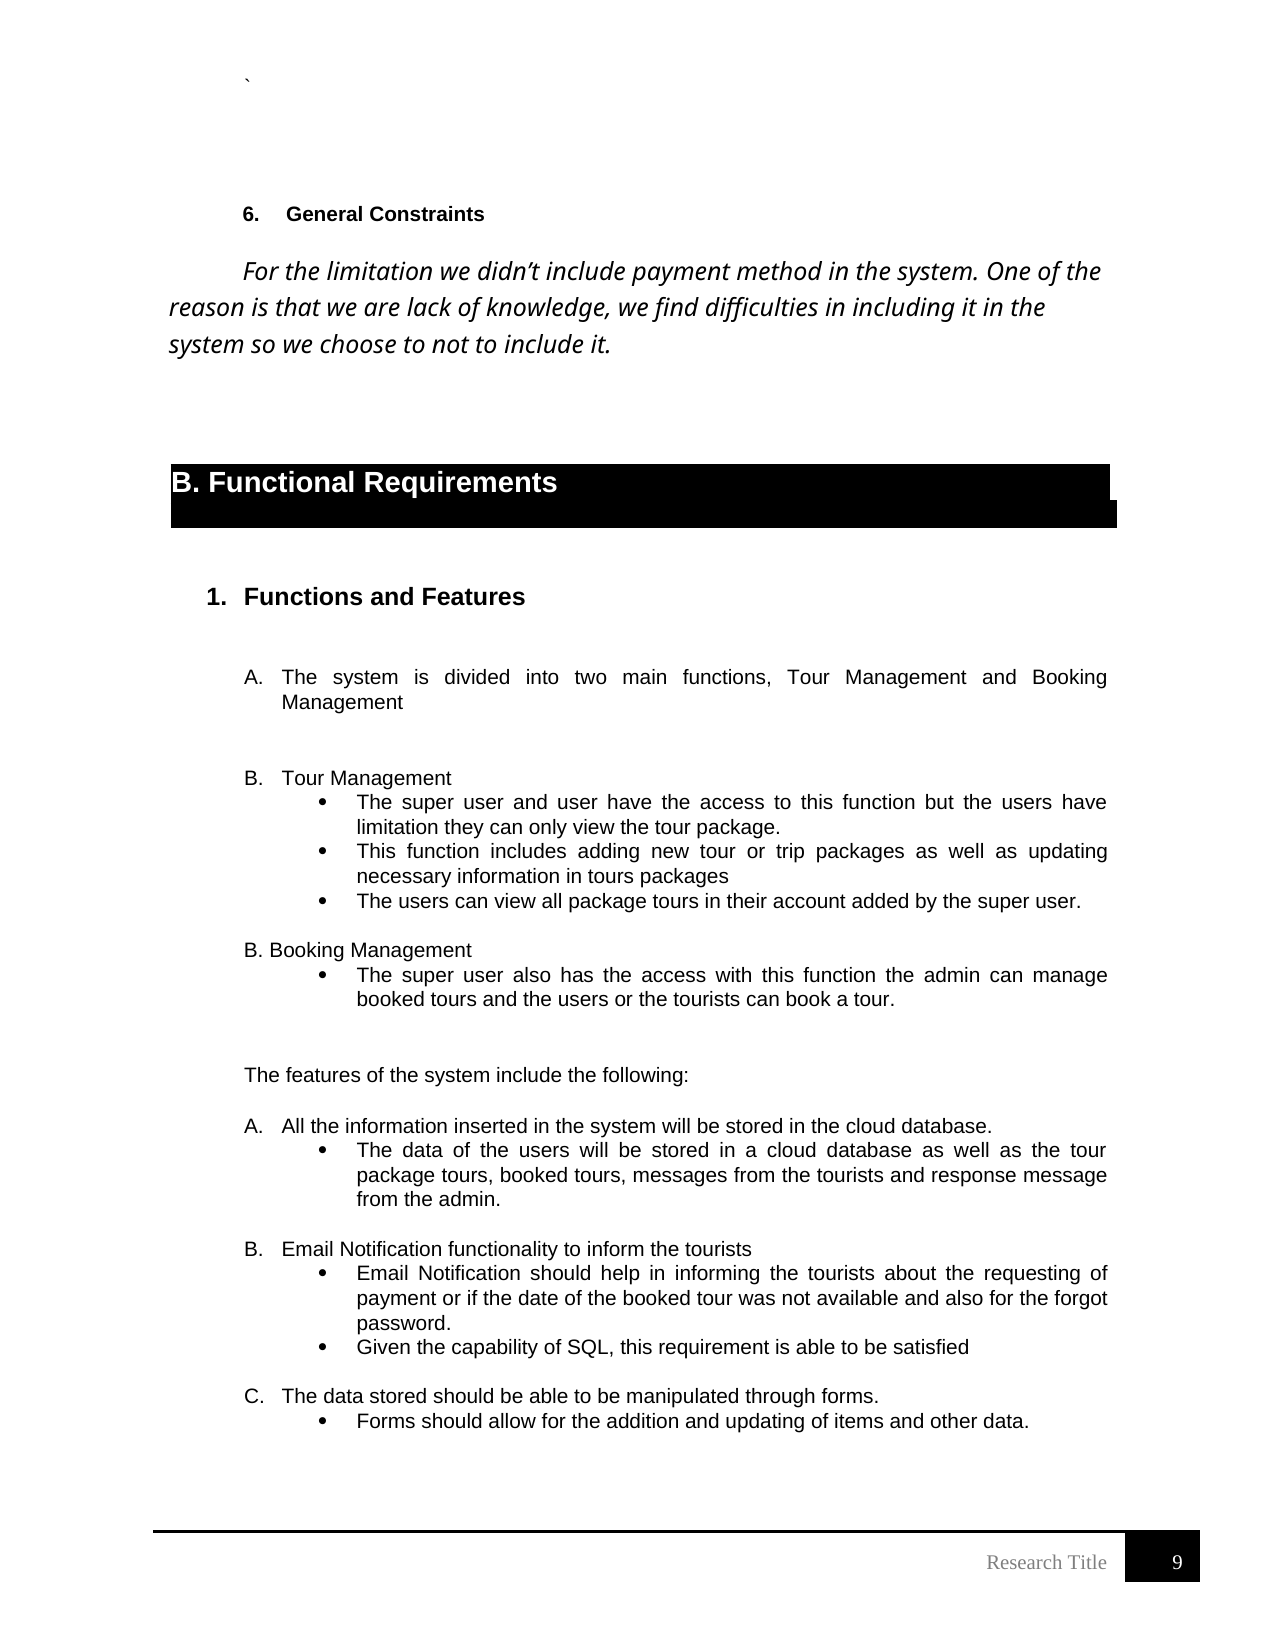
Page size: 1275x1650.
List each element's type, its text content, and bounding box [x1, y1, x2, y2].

list General Constraints [242, 202, 1116, 226]
list Given the capability of SQL, this requirement is able to be satisfied [319, 1335, 1109, 1359]
list All the information inserted in the system will be stored in the cloud database. [244, 1113, 1109, 1137]
list This function includes adding new tour or trip packages as well as updating necessary information in tours packages [319, 839, 1109, 888]
list The system is divided into two main functions, Tour Management and Booking Management [244, 665, 1109, 713]
picture [150, 1548, 1122, 1582]
list The super user also has the access with this function the admin can manage booked tours and the users or the tourists can book a tour. [319, 962, 1109, 1011]
text For the limitation we didn’t include payment method in the system. One of the reason is that we are lack of knowledge, we find difficulties in including it in the system so we choose to not to include it. [169, 253, 1116, 361]
list The users can view all package tours in their account added by the super user. [319, 889, 1109, 913]
text The features of the system include the following: [244, 1063, 1110, 1087]
list The data stored should be able to be manipulated through forms. [244, 1384, 1109, 1408]
list Tour Management [244, 766, 1109, 789]
list B. Booking Management [244, 938, 1109, 962]
list Email Notification functionality to inform the tourists [244, 1236, 1109, 1260]
list The data of the users will be stored in a cloud database as well as the tour package tours, booked tours, messages from the tourists and response message from the admin. [319, 1138, 1109, 1211]
subtitle B. Functional Requirements [171, 465, 1109, 499]
list Forms should allow for the addition and updating of items and other data. [319, 1409, 1109, 1433]
list The super user and user have the access to this function but the users have limitation they can only view the tour package. [319, 790, 1109, 839]
subtitle Functions and Features [206, 582, 1116, 611]
list Email Notification should help in informing the tourists about the requesting of payment or if the date of the booked tour was not available and also for the forgot password. [319, 1261, 1109, 1334]
